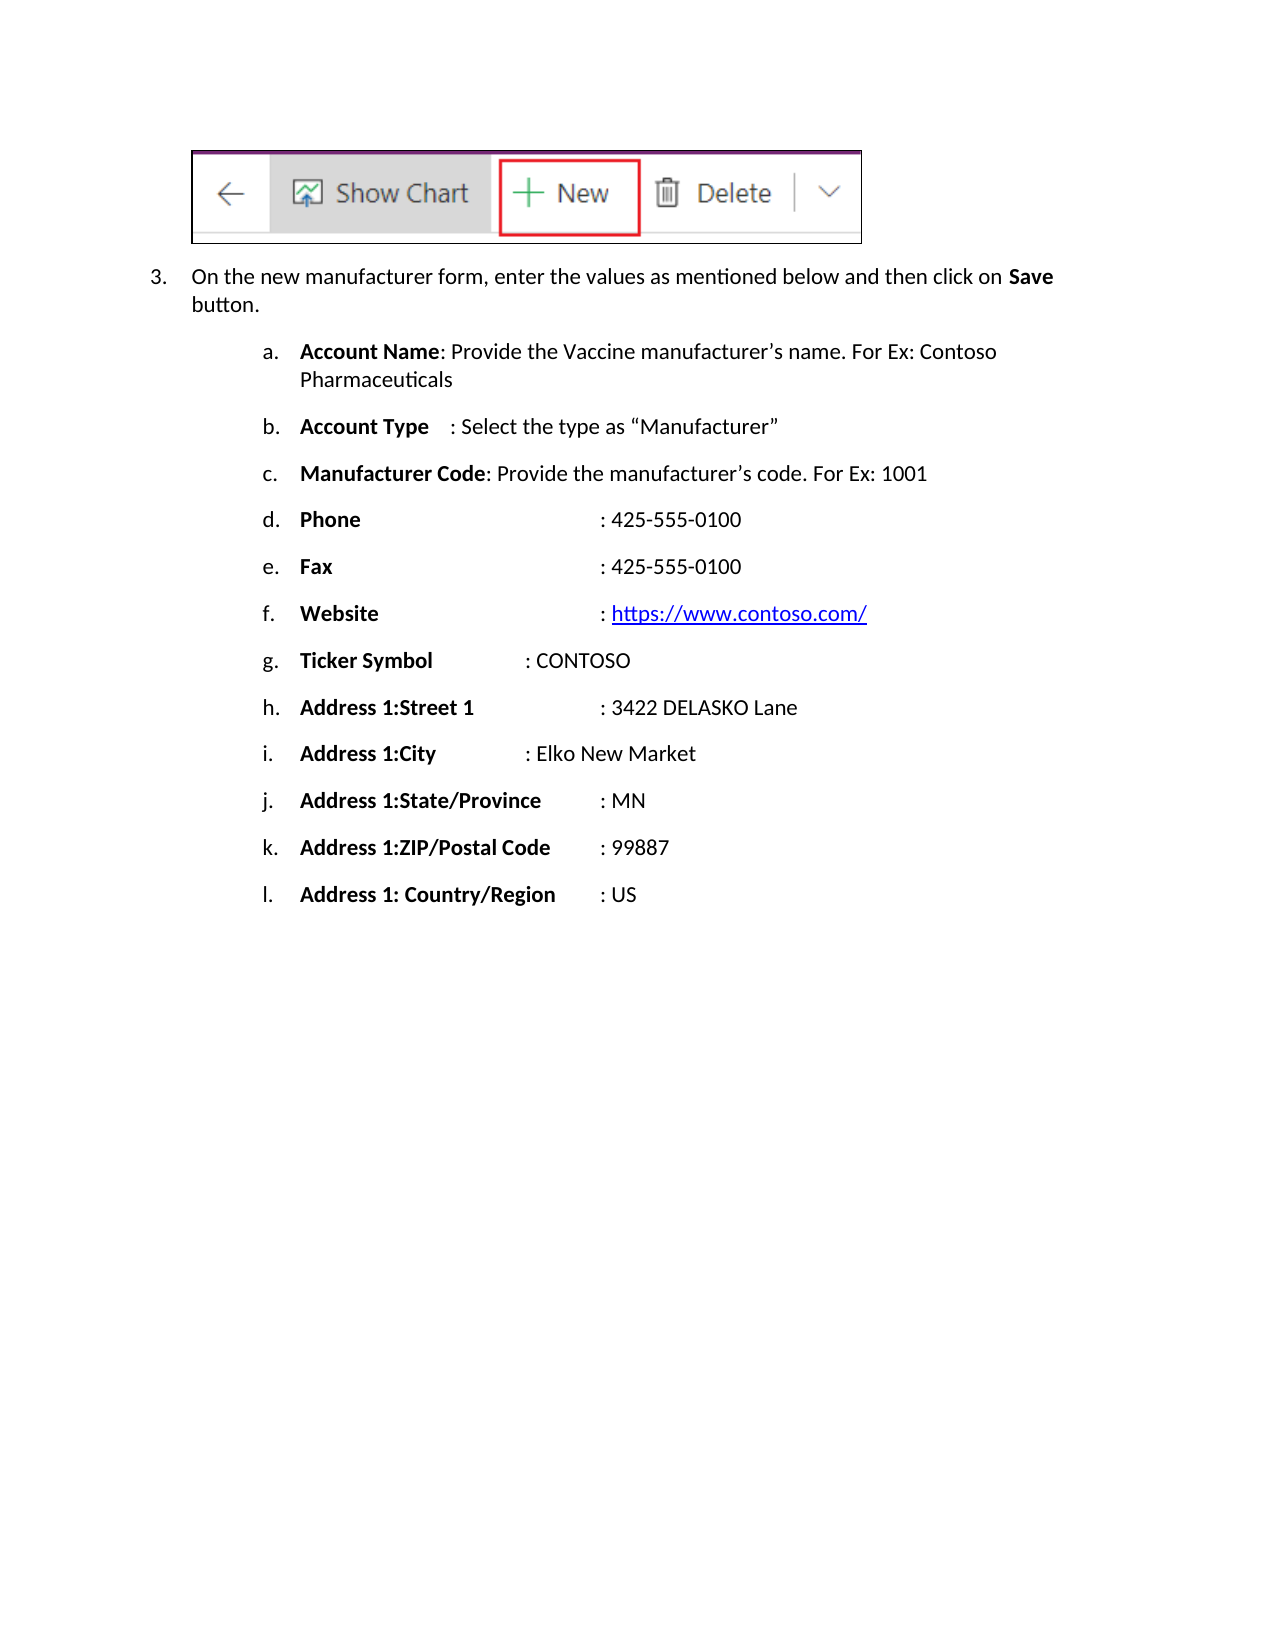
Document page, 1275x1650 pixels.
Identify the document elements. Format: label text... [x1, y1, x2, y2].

list Phone : 425-555-0100 [262, 506, 1125, 534]
list Address 1:City : Elko New Market [262, 739, 1125, 767]
text On the new manufacturer form, enter the values as mentioned below and then click on Save button. [150, 262, 1125, 318]
list Address 1:Street 1 : 3422 DELASKO Lane [262, 693, 1125, 721]
list Ticker Symbol : CONTOSO [262, 646, 1125, 674]
list Fax : 425-555-0100 [262, 552, 1125, 580]
list Manufacturer Code: Provide the manufacturer’s code. For Ex: 1001 [262, 459, 1125, 487]
list Website : https://www.contoso.com/ [262, 599, 1125, 627]
list Account Type : Select the type as “Manufacturer” [262, 412, 1125, 440]
list Address 1: Country/Region : US [262, 880, 1125, 908]
list Address 1:State/Province : MN [262, 786, 1125, 814]
list Address 1:ZIP/Postal Code : 99887 [262, 833, 1125, 861]
list Account Name: Provide the Vaccine manufacturer’s name. For Ex: Contoso Pharmaceuticals [262, 337, 1125, 393]
picture [193, 151, 861, 243]
